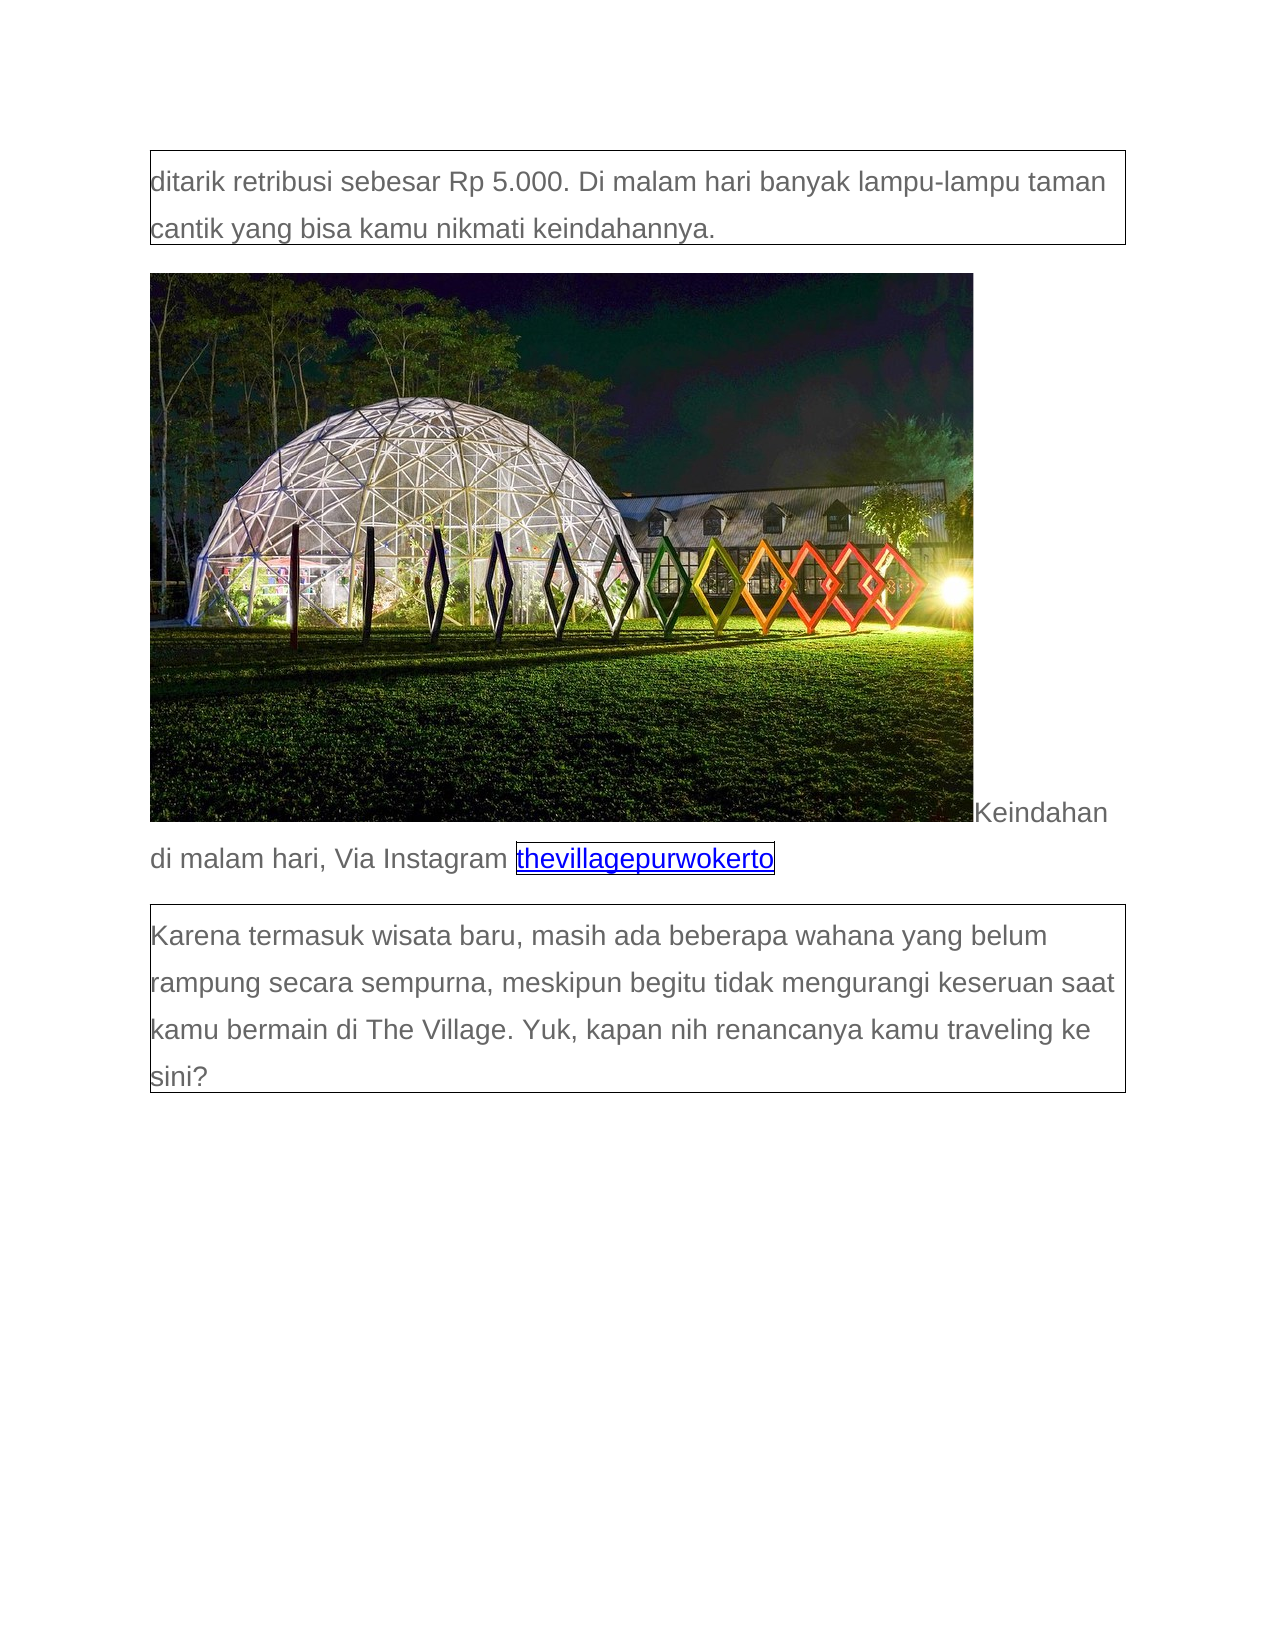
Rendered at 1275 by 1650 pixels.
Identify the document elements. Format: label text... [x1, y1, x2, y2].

picture [150, 273, 974, 822]
text Karena termasuk wisata baru, masih ada beberapa wahana yang belum rampung secara sempurna, meskipun begitu tidak mengurangi keseruan saat kamu bermain di The Village. Yuk, kapan nih renancanya kamu traveling ke sini? [151, 905, 1125, 1092]
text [151, 151, 1125, 244]
